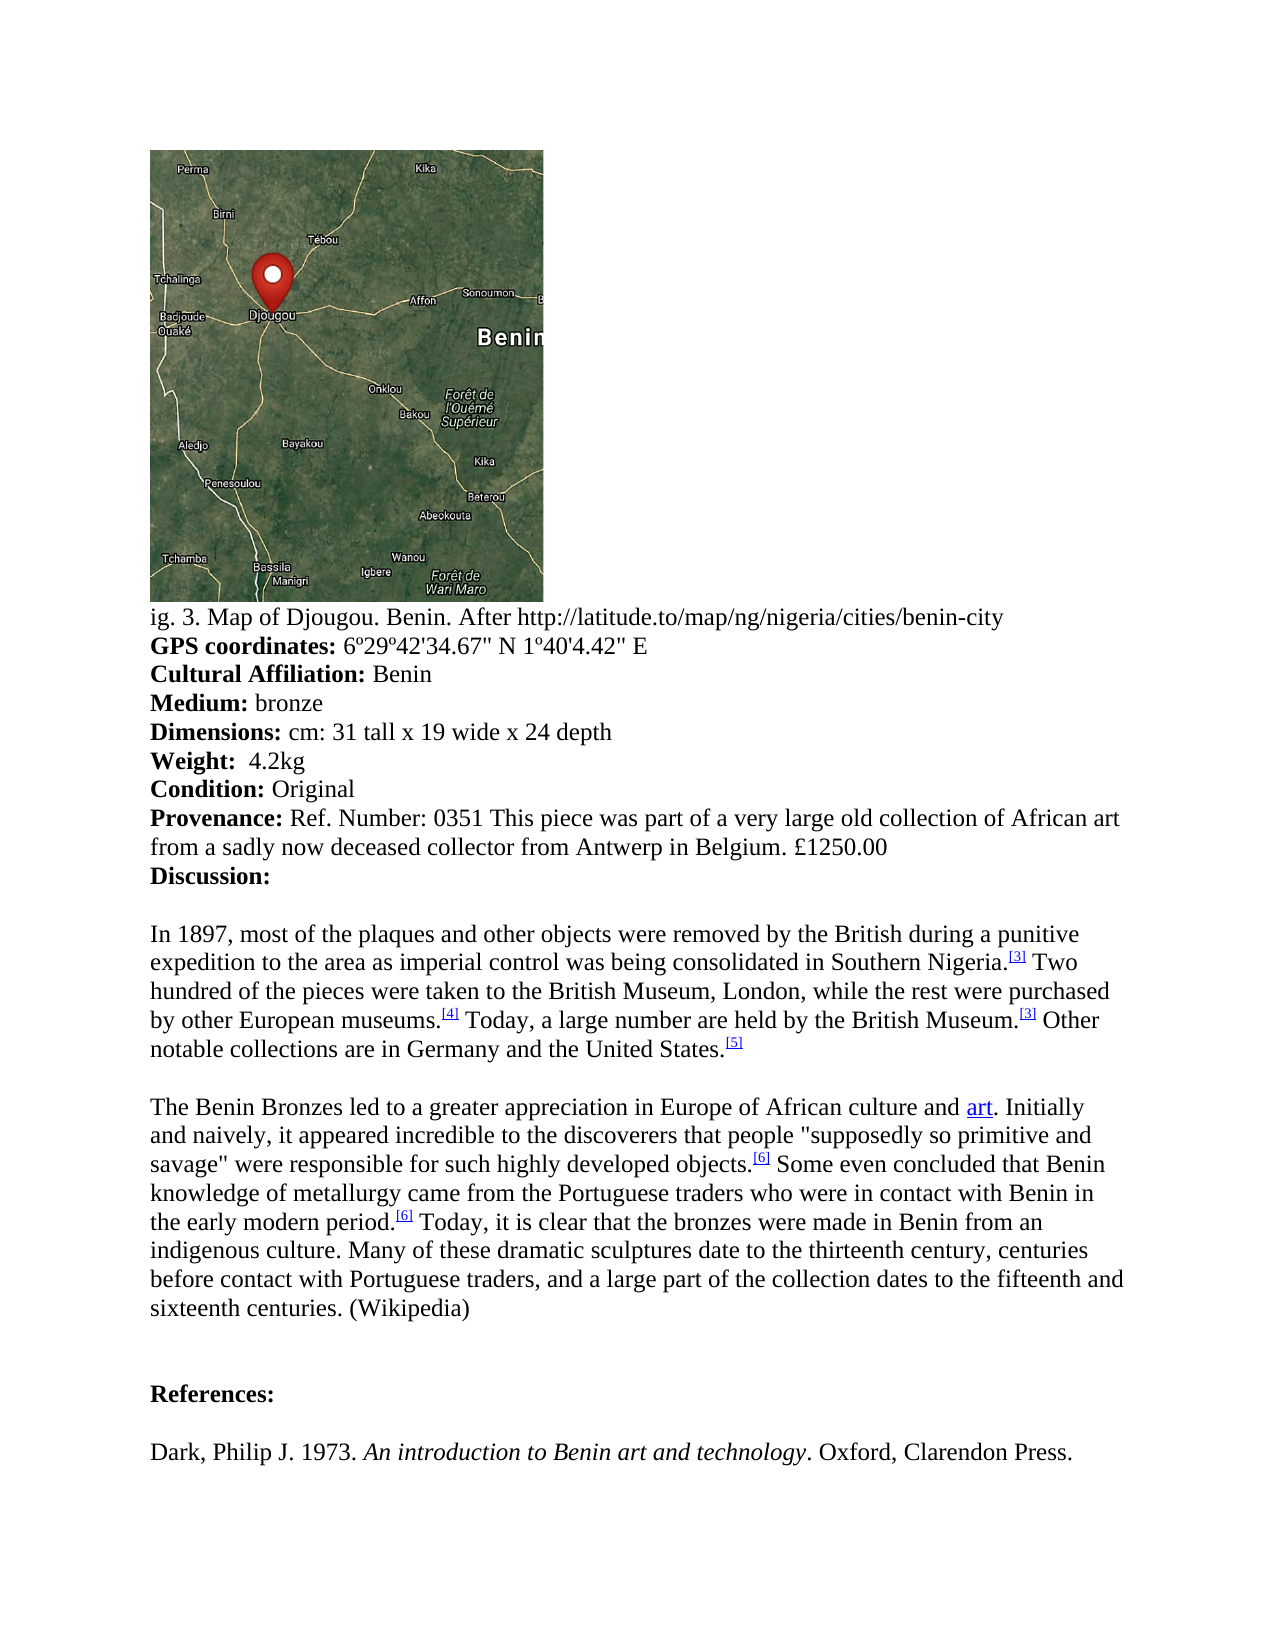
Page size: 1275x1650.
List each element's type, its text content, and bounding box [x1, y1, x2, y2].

text Medium: bronze [150, 688, 1125, 717]
text Weight: 4.2kg [150, 746, 1125, 774]
text Provenance: Ref. Number: 0351 This piece was part of a very large old collection of African art from a sadly now deceased collector from Antwerp in Belgium. £1250.00 [150, 803, 1125, 861]
text Dark, Philip J. 1973. An introduction to Benin art and technology. Oxford, Clarendon Press. [150, 1437, 1125, 1494]
text Discussion: [150, 861, 1125, 889]
picture [150, 150, 544, 602]
text Condition: Original [150, 774, 1125, 803]
text In 1897, most of the plaques and other objects were removed by the British during a punitive expedition to the area as imperial control was being consolidated in Southern Nigeria.[3] Two hundred of the pieces were taken to the British Museum, London, while the rest were purchased by other European museums.[4] Today, a large number are held by the British Museum.[3] Other notable collections are in Germany and the United States.[5] [150, 919, 1125, 1062]
text Cultural Affiliation: Benin [150, 659, 1125, 688]
text The Benin Bronzes led to a greater appreciation in Europe of African culture and art. Initially and naively, it appeared incredible to the discoverers that people "supposedly so primitive and savage" were responsible for such highly developed objects.[6] Some even concluded that Benin knowledge of metallurgy came from the Portuguese traders who were in contact with Benin in the early modern period.[6] Today, it is clear that the bronzes were made in Benin from an indigenous culture. Many of these dramatic sculptures date to the thirteenth century, centuries before contact with Portuguese traders, and a large part of the collection dates to the fifteenth and sixteenth centuries. (Wikipedia) [150, 1092, 1125, 1322]
text GPS coordinates: 6º29º42'34.67" N 1º40'4.42" E [150, 631, 1125, 659]
text ig. 3. Map of Djougou. Benin. After http://latitude.to/map/ng/nigeria/cities/benin-city [150, 602, 1125, 631]
text Dimensions: cm: 31 tall x 19 wide x 24 depth [150, 717, 1125, 746]
text References: [150, 1379, 1125, 1408]
